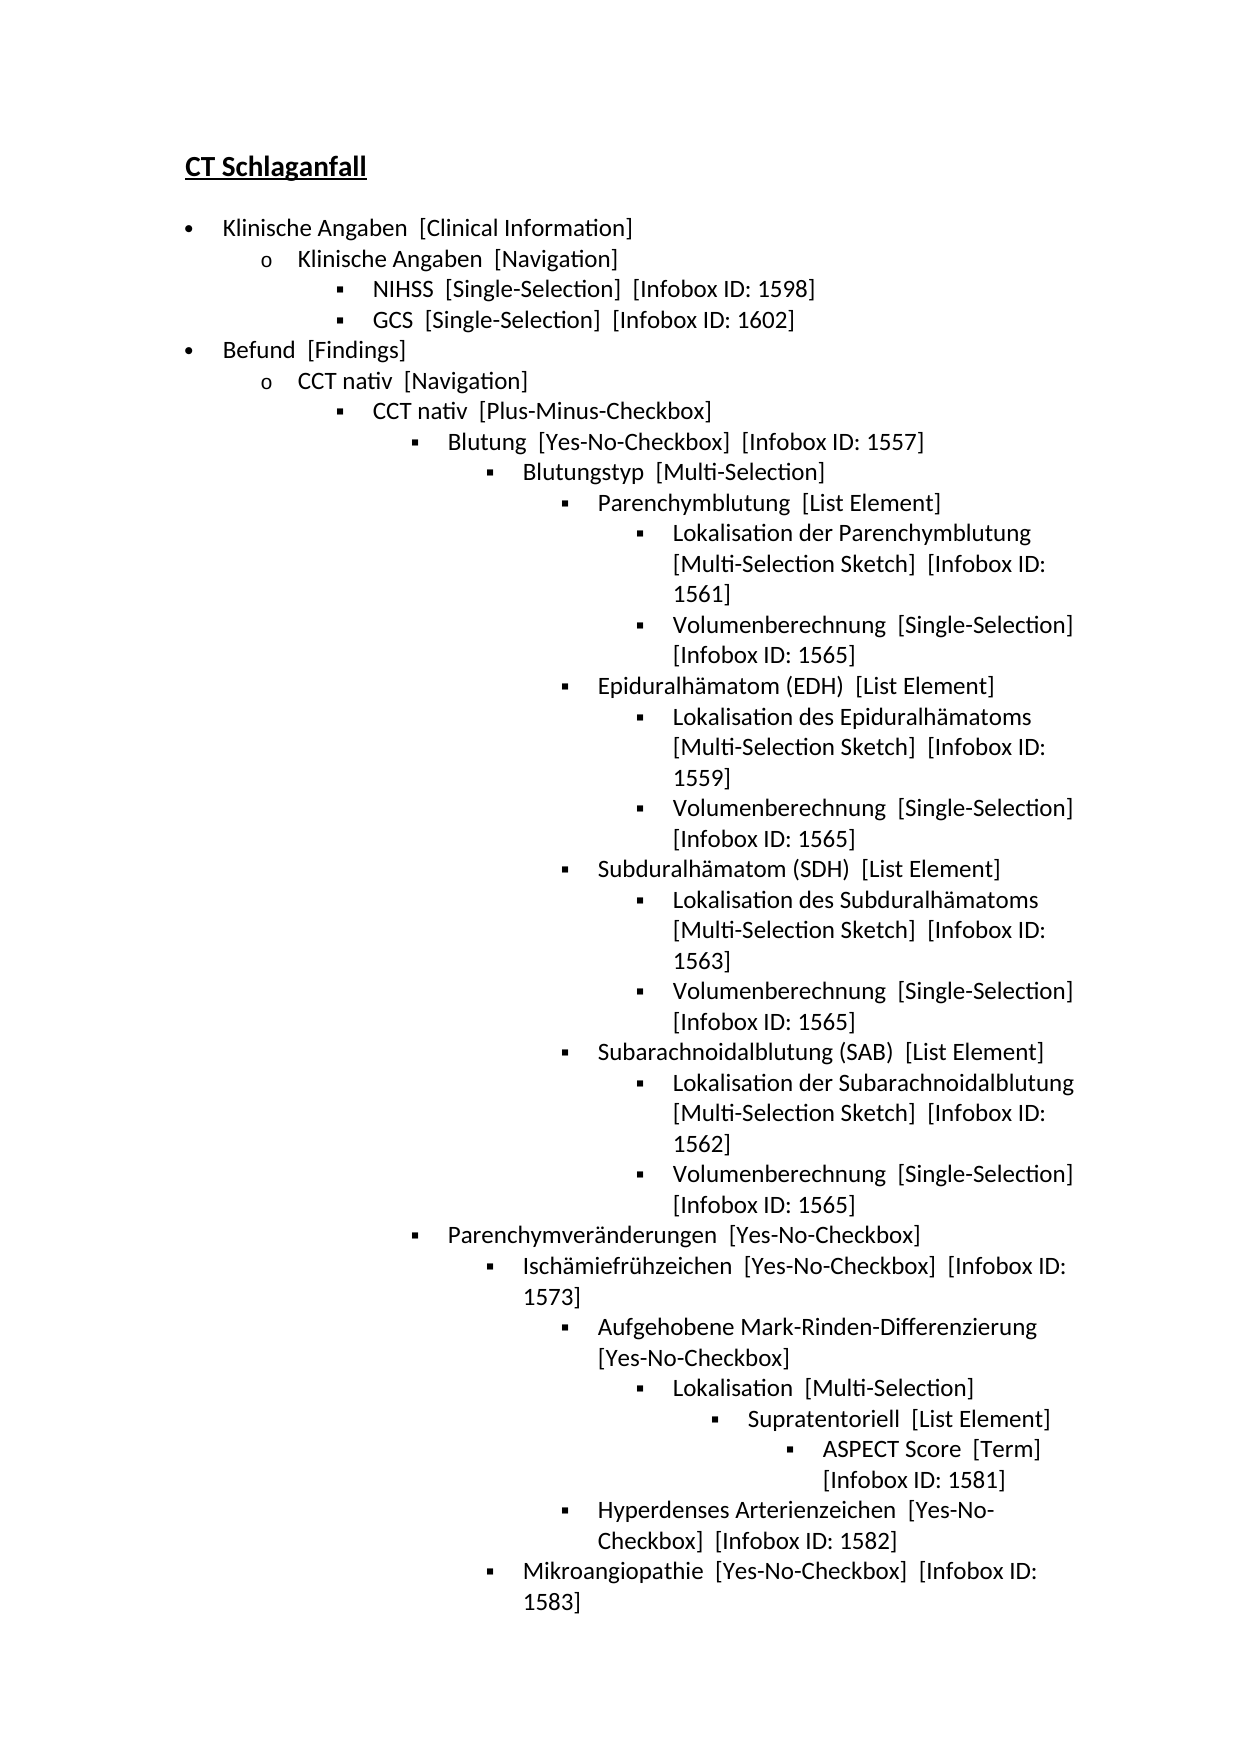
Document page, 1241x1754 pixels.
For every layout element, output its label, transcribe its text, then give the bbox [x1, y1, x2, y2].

list GCS [Single-Selection] [Infobox ID: 1602] [335, 304, 1093, 334]
list Parenchymveränderungen [Yes-No-Checkbox] [410, 1219, 1093, 1250]
list Lokalisation des Epiduralhämatoms [Multi-Selection Sketch] [Infobox ID: 1559] [635, 701, 1093, 792]
list CCT nativ [Plus-Minus-Checkbox] [335, 396, 1093, 426]
list Ischämiefrühzeichen [Yes-No-Checkbox] [Infobox ID: 1573] [485, 1250, 1093, 1311]
list Befund [Findings] [185, 334, 1093, 365]
list ASPECT Score [Term] [Infobox ID: 1581] [785, 1433, 1093, 1494]
list Volumenberechnung [Single-Selection] [Infobox ID: 1565] [635, 975, 1093, 1036]
list Klinische Angaben [Navigation] [260, 243, 1093, 273]
list CCT nativ [Navigation] [260, 365, 1093, 396]
list Blutungstyp [Multi-Selection] [485, 457, 1093, 487]
list Mikroangiopathie [Yes-No-Checkbox] [Infobox ID: 1583] [485, 1555, 1093, 1616]
list Lokalisation des Subduralhämatoms [Multi-Selection Sketch] [Infobox ID: 1563] [635, 884, 1093, 975]
list Lokalisation [Multi-Selection] [635, 1372, 1093, 1403]
list Parenchymblutung [List Element] [560, 487, 1093, 518]
list Epiduralhämatom (EDH) [List Element] [560, 670, 1093, 701]
list Klinische Angaben [Clinical Information] [185, 212, 1093, 243]
list Volumenberechnung [Single-Selection] [Infobox ID: 1565] [635, 609, 1093, 670]
list Blutung [Yes-No-Checkbox] [Infobox ID: 1557] [410, 426, 1093, 457]
list Subduralhämatom (SDH) [List Element] [560, 853, 1093, 884]
list Subarachnoidalblutung (SAB) [List Element] [560, 1036, 1093, 1067]
list Supratentoriell [List Element] [710, 1403, 1093, 1433]
text CT Schlaganfall [185, 148, 1093, 183]
list Volumenberechnung [Single-Selection] [Infobox ID: 1565] [635, 792, 1093, 853]
list Aufgehobene Mark-Rinden-Differenzierung [Yes-No-Checkbox] [560, 1311, 1093, 1372]
list Volumenberechnung [Single-Selection] [Infobox ID: 1565] [635, 1158, 1093, 1219]
list Lokalisation der Subarachnoidalblutung [Multi-Selection Sketch] [Infobox ID: 1562] [635, 1067, 1093, 1158]
list NIHSS [Single-Selection] [Infobox ID: 1598] [335, 273, 1093, 304]
list Hyperdenses Arterienzeichen [Yes-No-Checkbox] [Infobox ID: 1582] [560, 1494, 1093, 1555]
list Lokalisation der Parenchymblutung [Multi-Selection Sketch] [Infobox ID: 1561] [635, 518, 1093, 609]
